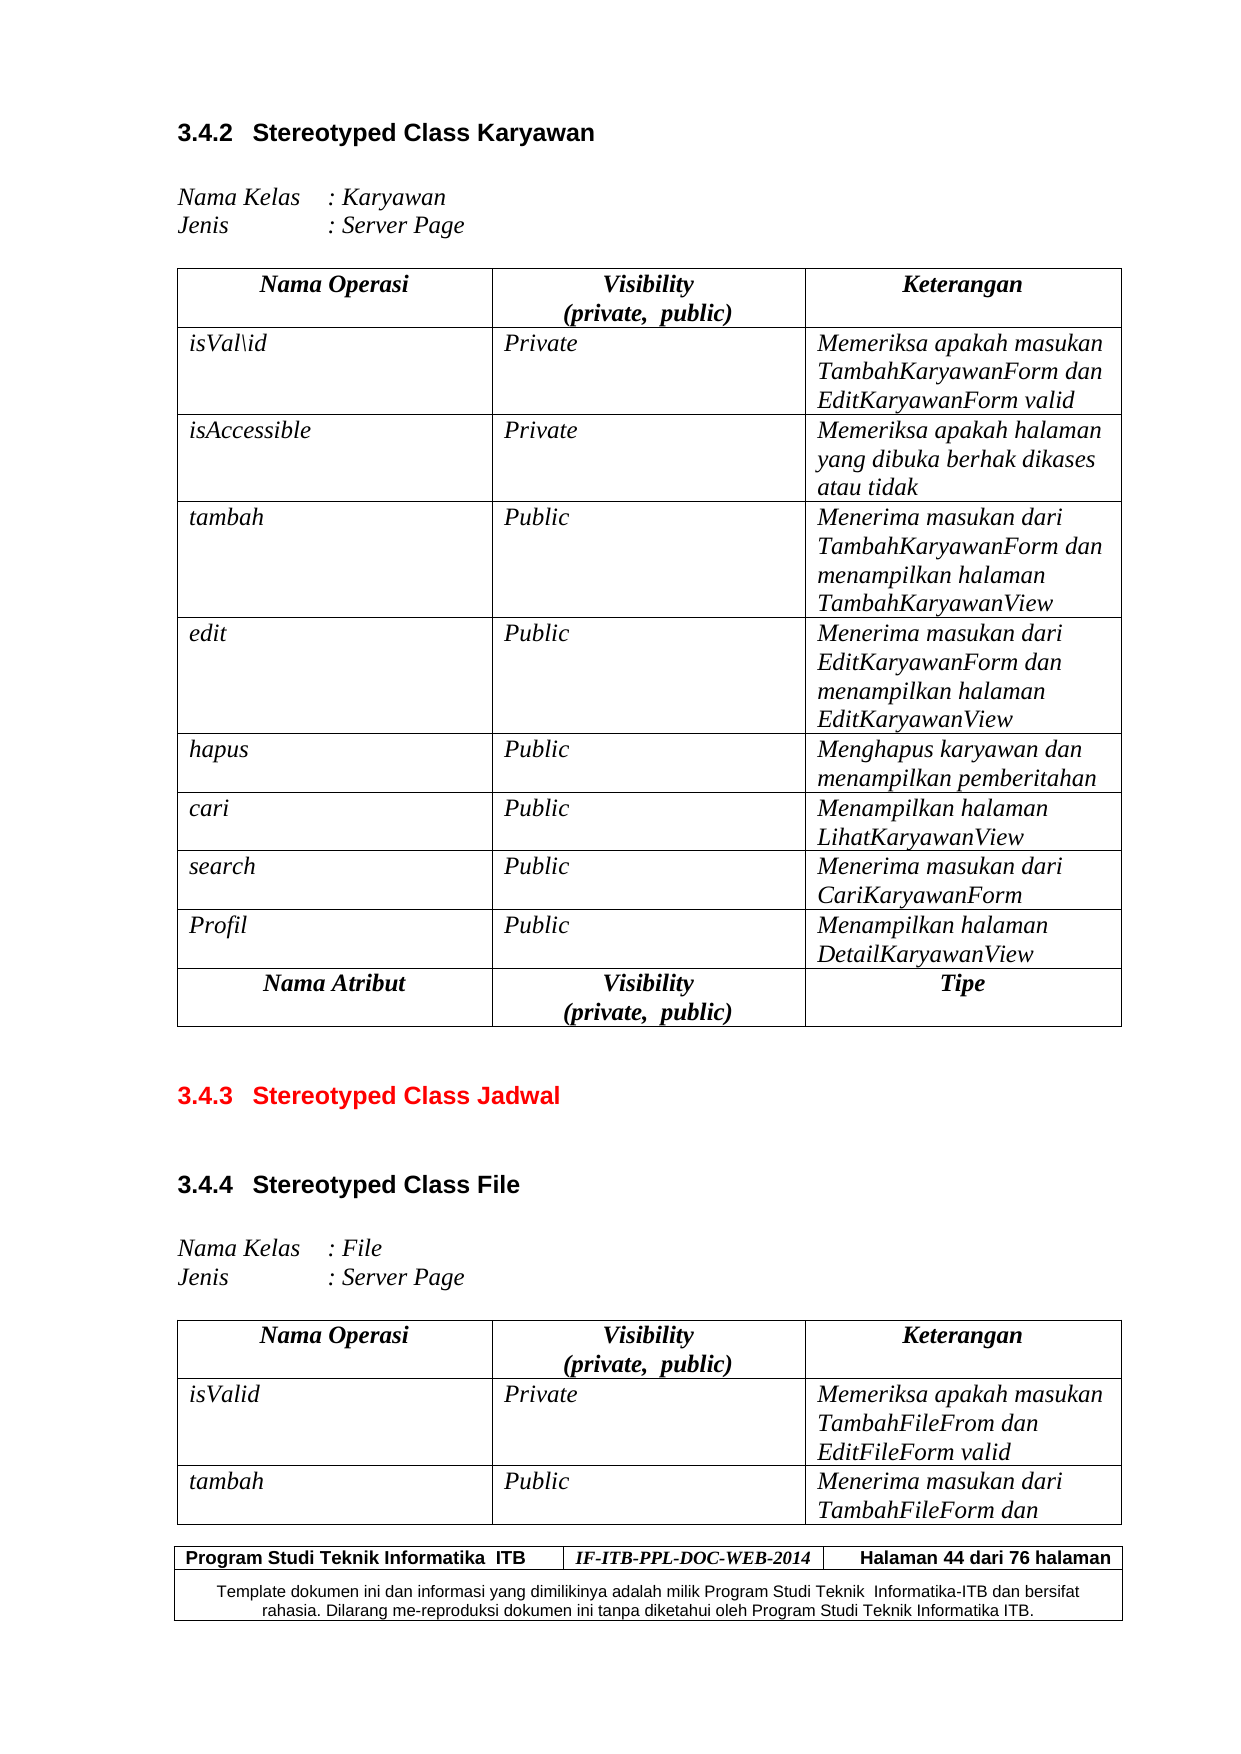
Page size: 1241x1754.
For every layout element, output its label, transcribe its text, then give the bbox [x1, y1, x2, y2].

table_header Nama Operasi [178, 269, 492, 327]
table_cell Public [493, 502, 805, 617]
table_cell Menghapus karyawan dan menampilkan pemberitahan [806, 734, 1121, 792]
table_cell Public [493, 910, 805, 967]
table_cell Memeriksa apakah masukan TambahFileFrom dan EditFileForm valid [806, 1379, 1121, 1465]
table_cell Private [493, 415, 805, 501]
subtitle Stereotyped Class Jadwal [177, 1081, 1122, 1109]
table_header Keterangan [806, 1321, 1121, 1378]
table_cell Memeriksa apakah halaman yang dibuka berhak dikases atau tidak [806, 415, 1121, 501]
table_cell Menerima masukan dari EditKaryawanForm dan menampilkan halaman EditKaryawanView [806, 618, 1121, 733]
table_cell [806, 1466, 1121, 1524]
table_cell hapus [178, 734, 492, 792]
table_cell tambah [178, 502, 492, 617]
table_cell tambah [178, 1466, 492, 1524]
table_header Visibility (private, public) [493, 1321, 805, 1378]
table_cell isVal\id [178, 328, 492, 414]
table_cell Visibility (private, public) [493, 969, 805, 1026]
table_header Nama Operasi [178, 1321, 492, 1378]
table_cell isAccessible [178, 415, 492, 501]
table_cell Tipe [806, 969, 1121, 1026]
table_cell search [178, 851, 492, 909]
table_cell cari [178, 793, 492, 850]
text Jenis : Server Page [177, 1262, 1122, 1291]
subtitle Stereotyped Class Karyawan [177, 118, 1122, 147]
table_header Visibility (private, public) [493, 269, 805, 327]
table_cell Public [493, 734, 805, 792]
text Jenis : Server Page [177, 211, 1122, 239]
table_cell isValid [178, 1379, 492, 1465]
table_cell Menerima masukan dari CariKaryawanForm [806, 851, 1121, 909]
table_cell Private [493, 328, 805, 414]
subtitle Stereotyped Class File [177, 1169, 1122, 1198]
table_cell Private [493, 1379, 805, 1465]
text Nama Kelas : Karyawan [177, 182, 1122, 211]
table_cell Public [493, 1466, 805, 1524]
table_cell edit [178, 618, 492, 733]
table_cell Public [493, 851, 805, 909]
table_cell Memeriksa apakah masukan TambahKaryawanForm dan EditKaryawanForm valid [806, 328, 1121, 414]
table_header Keterangan [806, 269, 1121, 327]
table_cell Menerima masukan dari TambahKaryawanForm dan menampilkan halaman TambahKaryawanView [806, 502, 1121, 617]
table_cell Public [493, 793, 805, 850]
table_cell Profil [178, 910, 492, 967]
table_cell Menampilkan halaman DetailKaryawanView [806, 910, 1121, 967]
table_cell Menampilkan halaman LihatKaryawanView [806, 793, 1121, 850]
text Nama Kelas : File [177, 1233, 1122, 1262]
table_cell Public [493, 618, 805, 733]
table_cell Nama Atribut [178, 969, 492, 1026]
